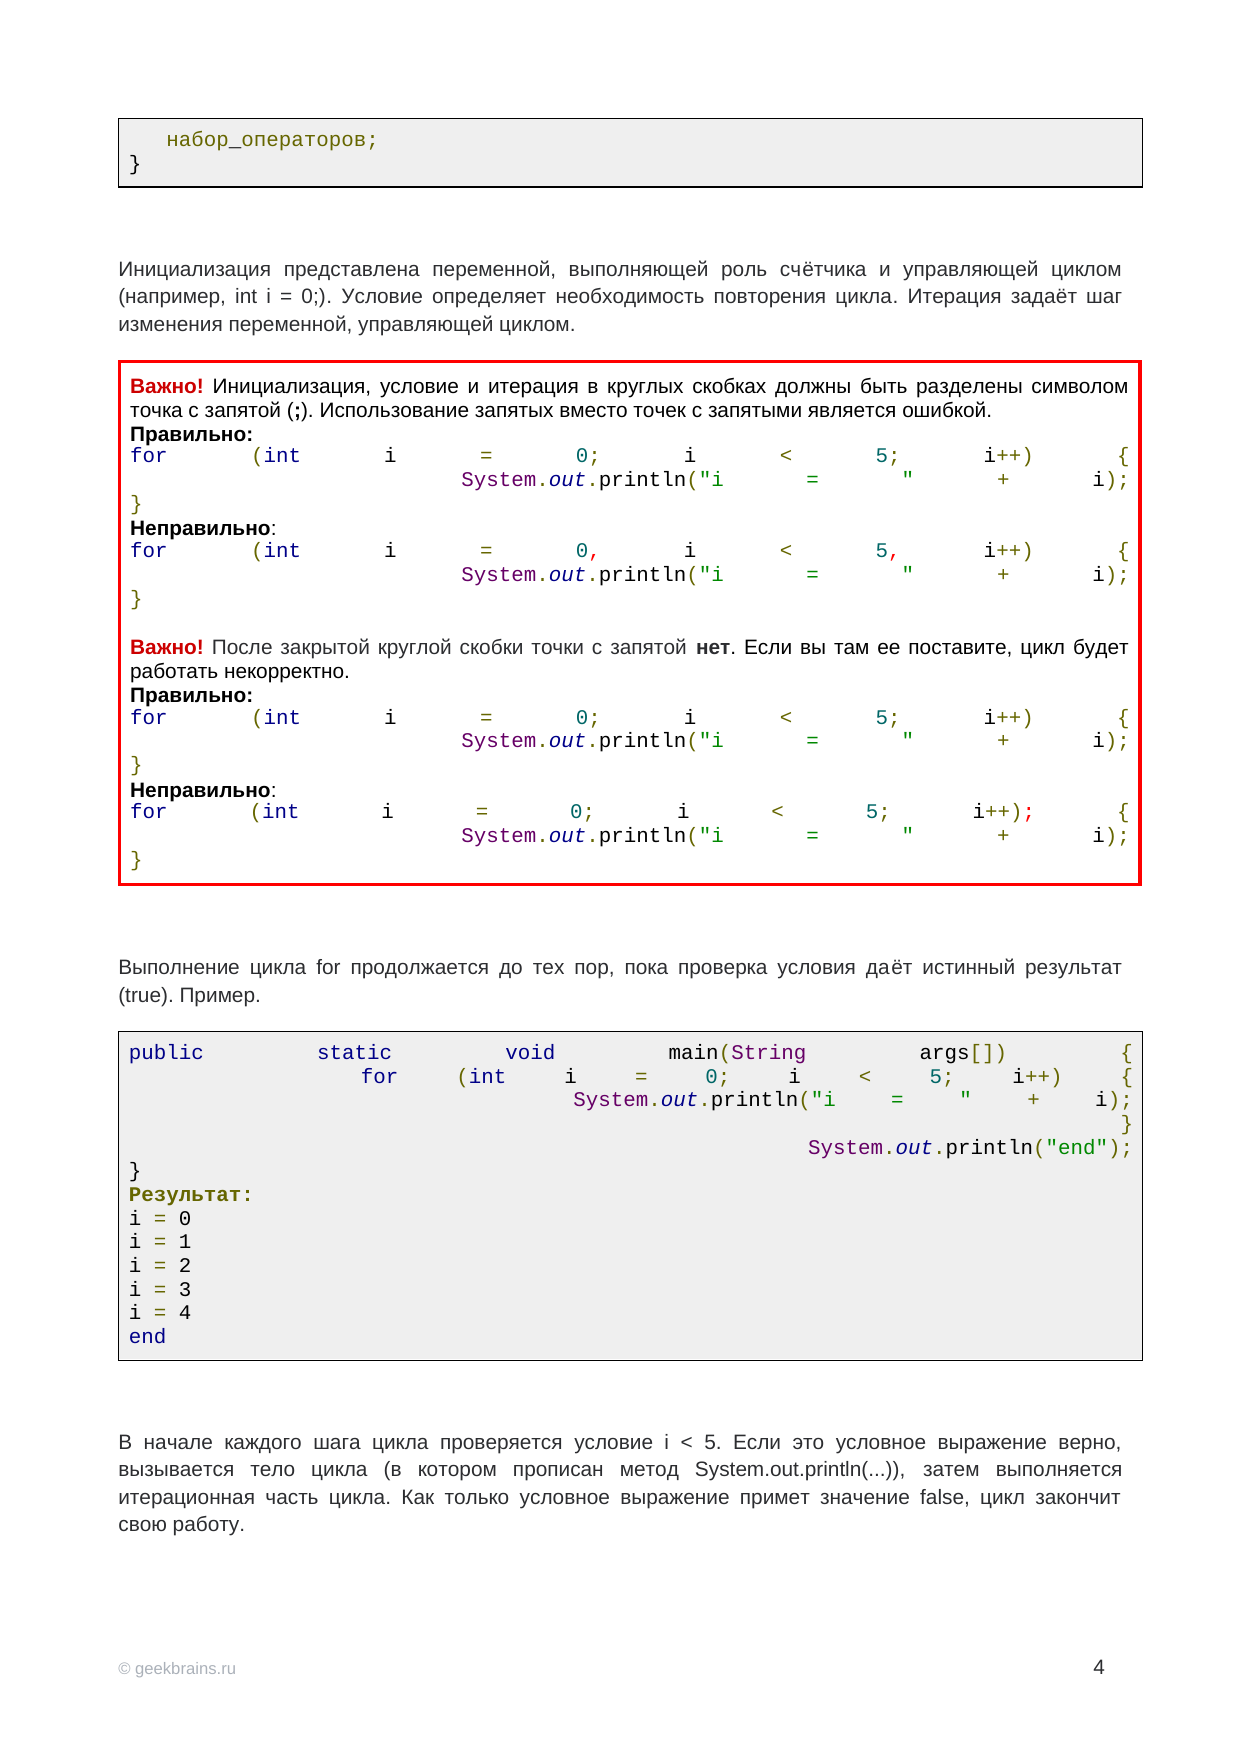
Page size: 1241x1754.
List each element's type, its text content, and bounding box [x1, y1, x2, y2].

table_header Важно! Инициализация, условие и итерация в круглых скобках должны быть разделены символом точка с запятой (;). Использование запятых вместо точек с запятыми является ошибкой. Правильно: for (int i = 0; i < 5; i++) { System.out.println("i = " + i); } Неправильно: for (int i = 0, i < 5, i++) { System.out.println("i = " + i); } Важно! После закрытой круглой скобки точки с запятой нет. Если вы там ее поставите, цикл будет работать некорректно. Правильно: for (int i = 0; i < 5; i++) { System.out.println("i = " + i); } Неправильно: for (int i = 0; i < 5; i++); { System.out.println("i = " + i); } [121, 363, 1138, 883]
text Выполнение цикла for продолжается до тех пор, пока проверка условия даёт истинный результат (true). Пример. [118, 955, 1122, 1007]
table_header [119, 119, 1142, 186]
text Инициализация представлена переменной, выполняющей роль счётчика и управляющей циклом (например, int i = 0;). Условие определяет необходимость повторения цикла. Итерация задаёт шаг изменения переменной, управляющей циклом. [118, 257, 1122, 336]
table_header public static void main(String args[]) { for (int i = 0; i < 5; i++) { System.out.println("i = " + i); } System.out.println("end"); } Результат: i = 0 i = 1 i = 2 i = 3 i = 4 end [119, 1032, 1142, 1359]
text В начале каждого шага цикла проверяется условие i < 5. Если это условное выражение верно, вызывается тело цикла (в котором прописан метод System.out.println(...)), затем выполняется итерационная часть цикла. Как только условное выражение примет значение false, цикл закончит свою работу. [118, 1430, 1122, 1536]
